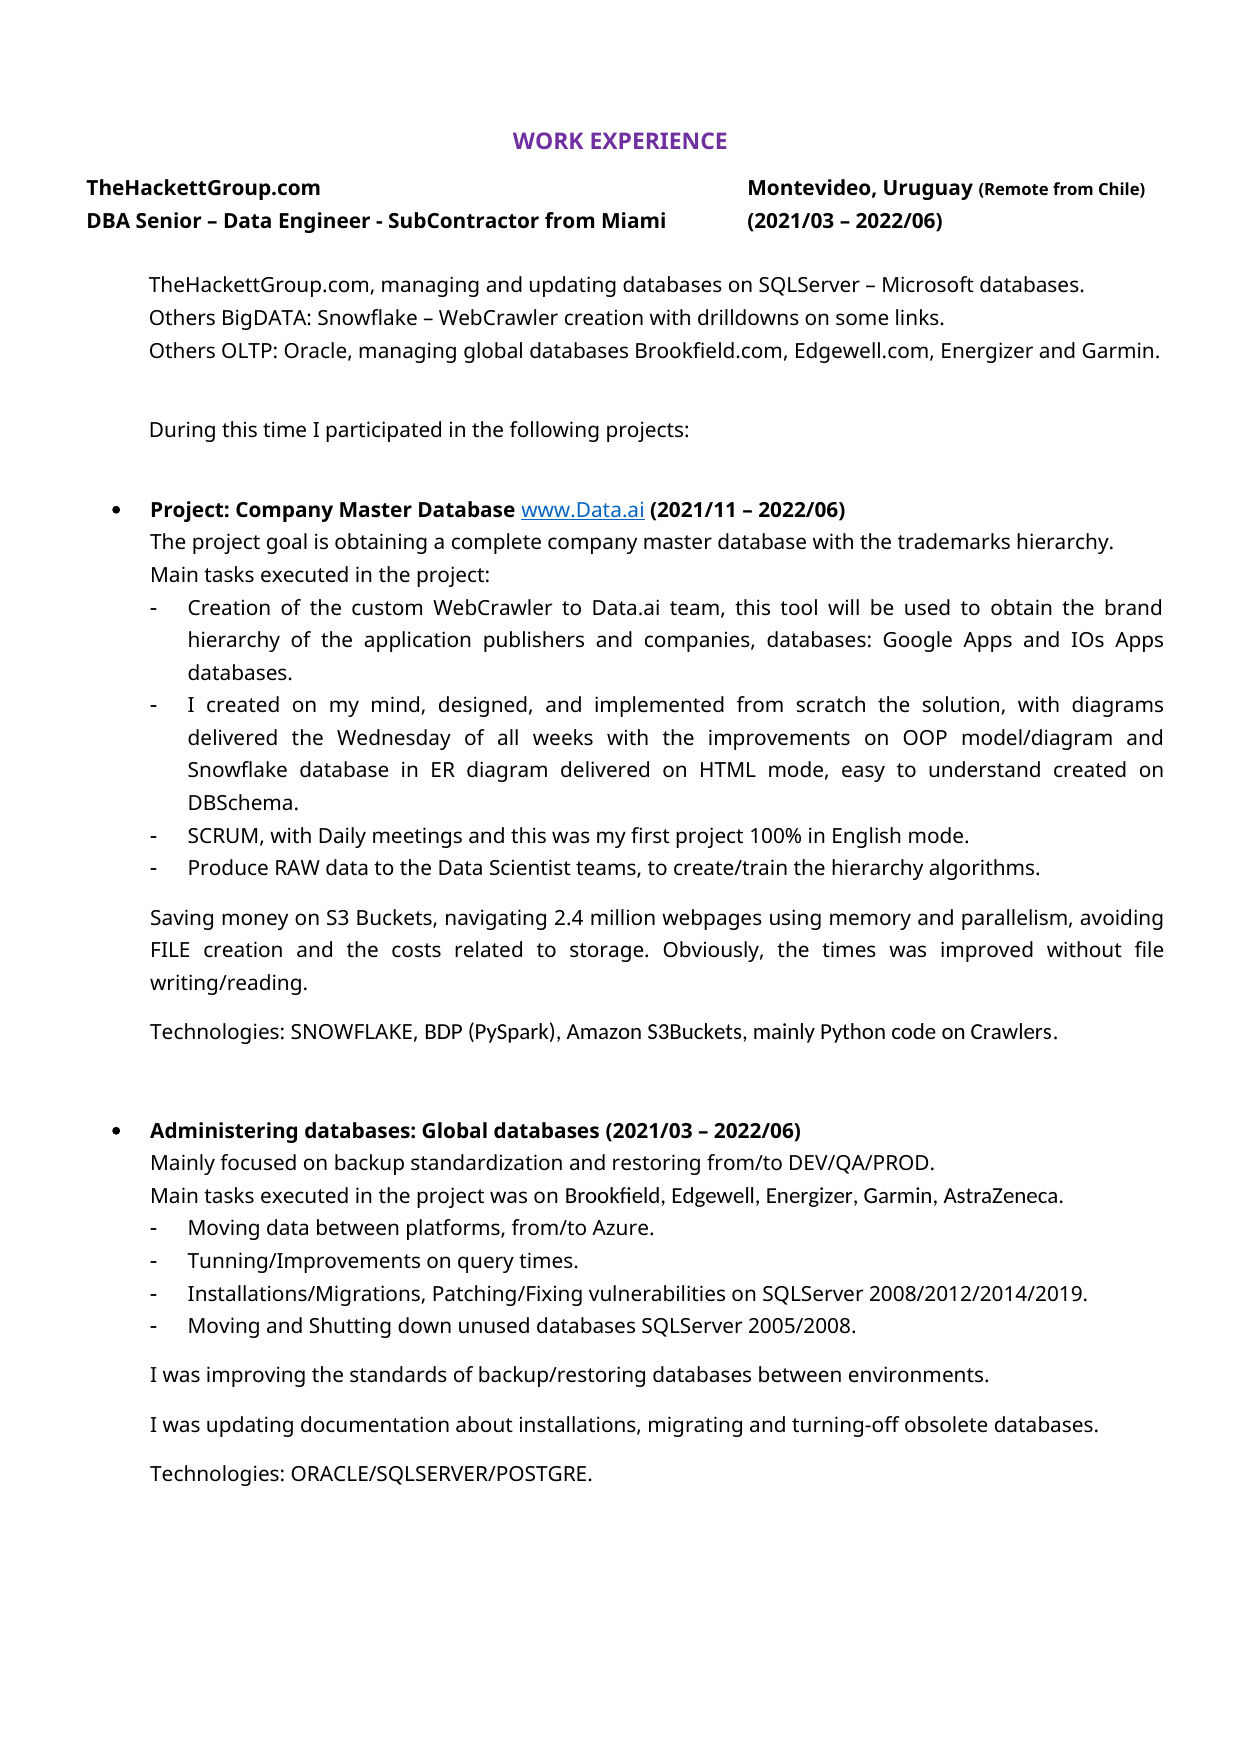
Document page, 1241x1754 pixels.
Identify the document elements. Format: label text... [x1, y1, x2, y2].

list Tunning/Improvements on query times. [150, 1246, 1165, 1274]
list Creation of the custom WebCrawler to Data.ai team, this tool will be used to obtain the brand hierarchy of the application publishers and companies, databases: Google Apps and IOs Apps databases. [150, 593, 1165, 686]
list Administering databases: Global databases (2021/03 – 2022/06) [112, 1116, 1165, 1144]
list The project goal is obtaining a complete company master database with the trademarks hierarchy. [150, 527, 1165, 556]
list SCRUM, with Daily meetings and this was my first project 100% in English mode. [150, 821, 1165, 849]
subtitle During this time I participated in the following projects: [75, 415, 1165, 444]
list Moving and Shutting down unused databases SQLServer 2005/2008. [150, 1311, 1165, 1340]
list I created on my mind, designed, and implemented from scratch the solution, with diagrams delivered the Wednesday of all weeks with the improvements on OOP model/diagram and Snowflake database in ER diagram delivered on HTML mode, easy to understand created on DBSchema. [150, 690, 1165, 817]
text I was improving the standards of backup/restoring databases between environments. [150, 1361, 1165, 1389]
list Mainly focused on backup standardization and restoring from/to DEV/QA/PROD. [150, 1148, 1165, 1177]
text Technologies: ORACLE/SQLSERVER/POSTGRE. [150, 1459, 1165, 1488]
table_header Montevideo, Uruguay (Remote from Chile) (2021/03 – 2022/06) [736, 174, 1160, 271]
list Project: Company Master Database www.Data.ai (2021/11 – 2022/06) [112, 495, 1165, 523]
list Produce RAW data to the Data Scientist teams, to create/train the hierarchy algorithms. [150, 853, 1165, 882]
table_header TheHackettGroup.com DBA Senior – Data Engineer - SubContractor from Miami [75, 174, 736, 271]
list Moving data between platforms, from/to Azure. [150, 1213, 1165, 1242]
text Technologies: SNOWFLAKE, BDP (PySpark), Amazon S3Buckets, mainly Python code on Crawlers. [150, 1017, 1165, 1046]
subtitle WORK EXPERIENCE [75, 125, 1165, 156]
list Main tasks executed in the project: [150, 560, 1165, 588]
subtitle TheHackettGroup.com, managing and updating databases on SQLServer – Microsoft databases. [75, 271, 1165, 299]
list Installations/Migrations, Patching/Fixing vulnerabilities on SQLServer 2008/2012/2014/2019. [150, 1279, 1165, 1307]
subtitle Others OLTP: Oracle, managing global databases Brookfield.com, Edgewell.com, Energizer and Garmin. [149, 336, 1165, 364]
text I was updating documentation about installations, migrating and turning-off obsolete databases. [150, 1410, 1165, 1438]
subtitle Others BigDATA: Snowflake – WebCrawler creation with drilldowns on some links. [75, 303, 1165, 332]
text Saving money on S3 Buckets, navigating 2.4 million webpages using memory and parallelism, avoiding FILE creation and the costs related to storage. Obviously, the times was improved without file writing/reading. [150, 903, 1165, 996]
list Main tasks executed in the project was on Brookfield, Edgewell, Energizer, Garmin, AstraZeneca. [150, 1181, 1165, 1209]
